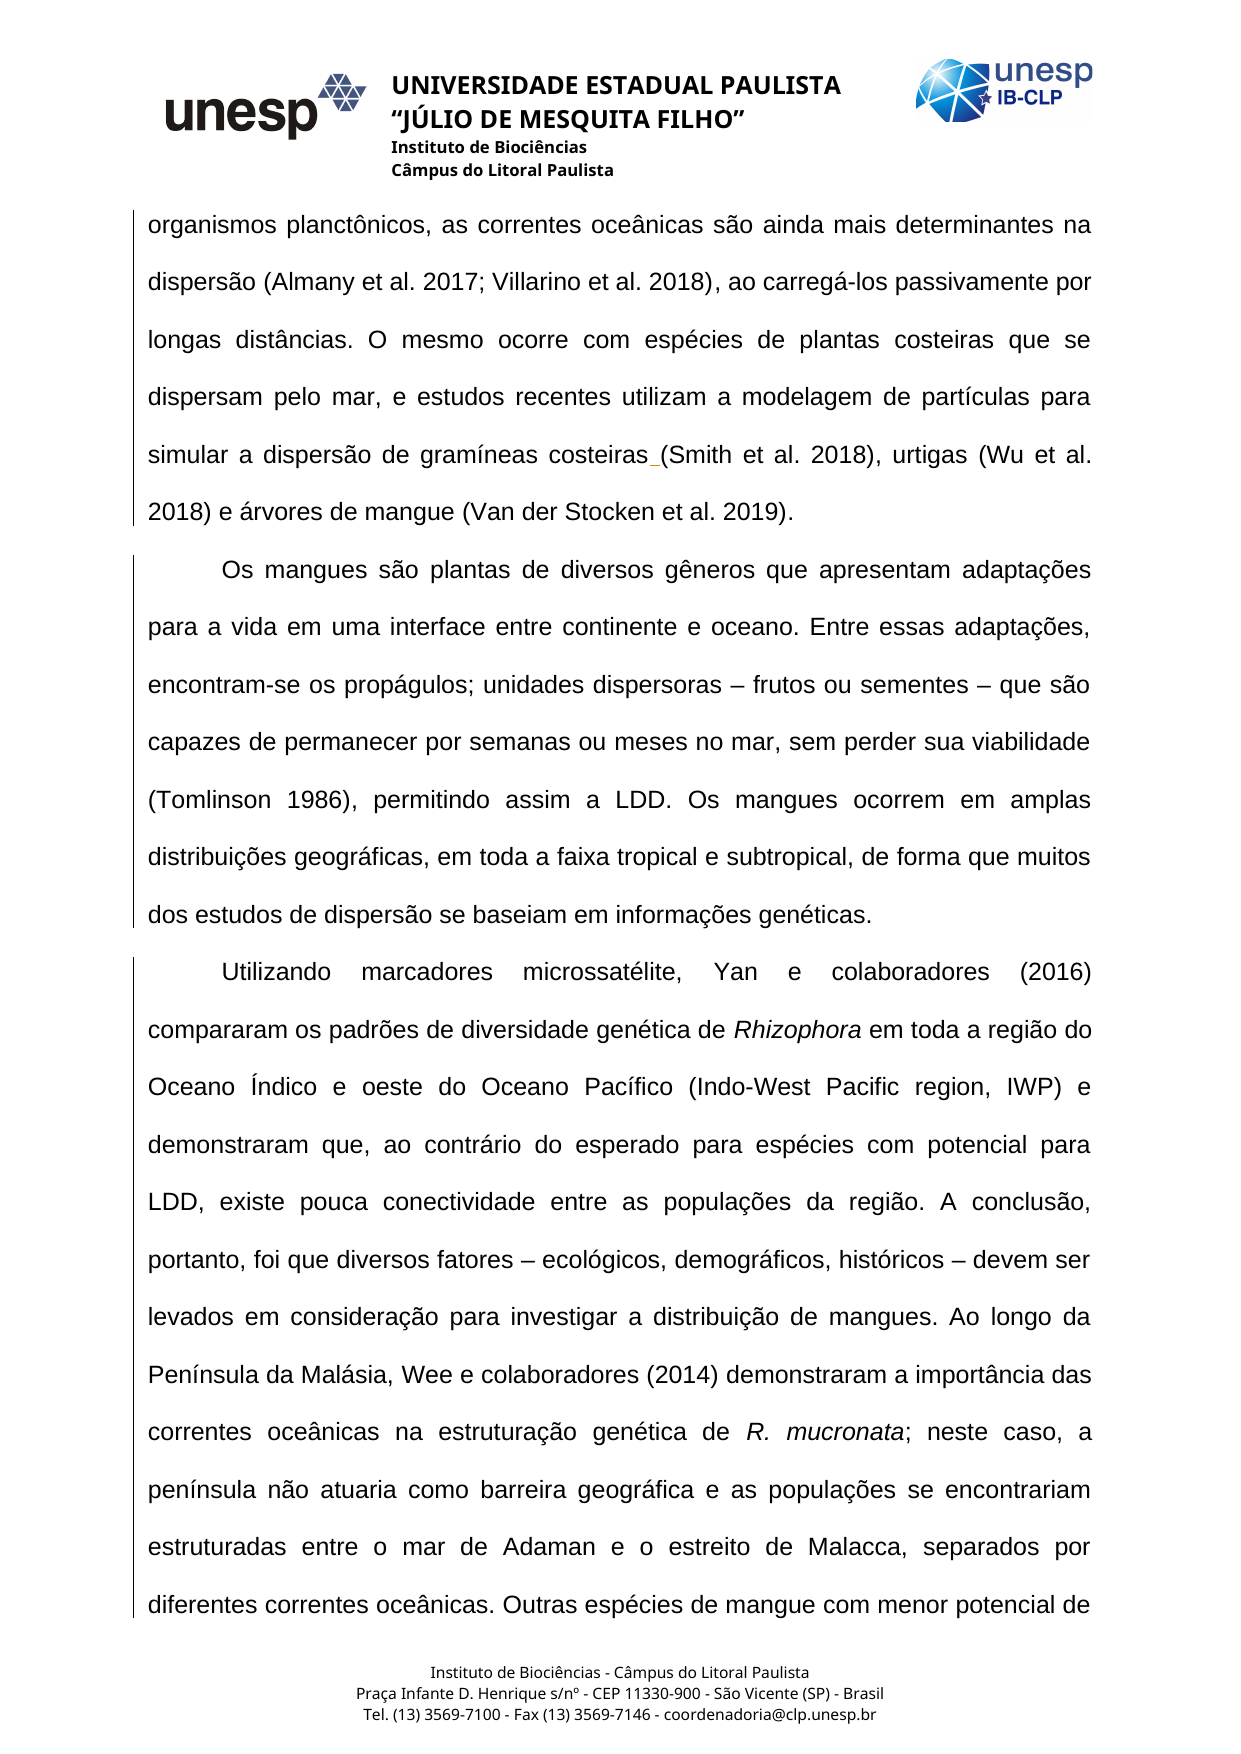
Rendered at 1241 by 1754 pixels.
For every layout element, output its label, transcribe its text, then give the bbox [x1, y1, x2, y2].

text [148, 957, 1092, 1618]
picture [916, 59, 1093, 122]
text Os mangues são plantas de diversos gêneros que apresentam adaptações para a vida em uma interface entre continente e oceano. Entre essas adaptações, encontram-se os propágulos; unidades dispersoras – frutos ou sementes – que são capazes de permanecer por semanas ou meses no mar, sem perder sua viabilidade (Tomlinson 1986), permitindo assim a LDD. Os mangues ocorrem em amplas distribuições geográficas, em toda a faixa tropical e subtropical, de forma que muitos dos estudos de dispersão se baseiam em informações genéticas. [148, 555, 1092, 928]
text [148, 210, 1092, 526]
picture [161, 73, 368, 140]
